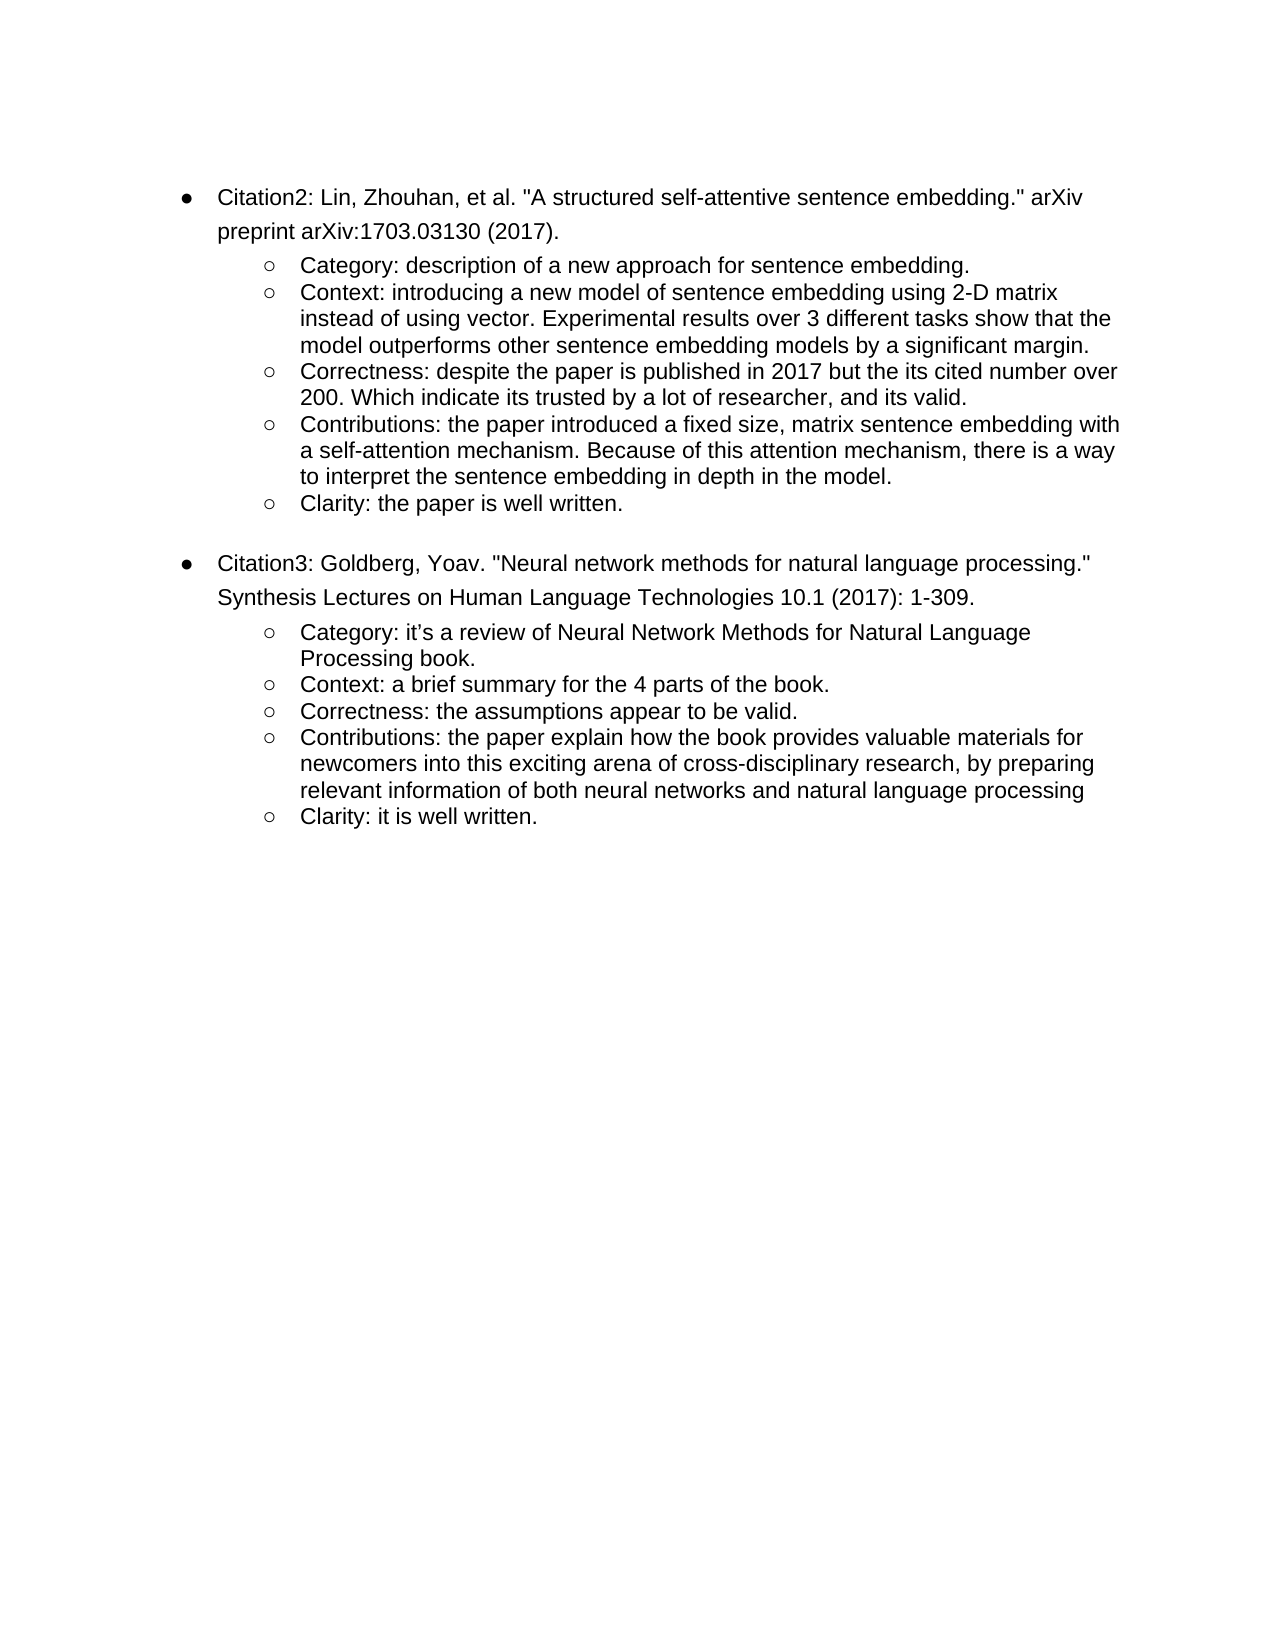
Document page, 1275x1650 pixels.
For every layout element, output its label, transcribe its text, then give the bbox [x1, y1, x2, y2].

list Contributions: the paper explain how the book provides valuable materials for newcomers into this exciting arena of cross-disciplinary research, by preparing relevant information of both neural networks and natural language processing [262, 724, 1125, 803]
list Context: introducing a new model of sentence embedding using 2-D matrix instead of using vector. Experimental results over 3 different tasks show that the model outperforms other sentence embedding models by a significant margin. [262, 279, 1125, 358]
list Citation3: Goldberg, Yoav. "Neural network methods for natural language processing." Synthesis Lectures on Human Language Technologies 10.1 (2017): 1-309. [179, 550, 1125, 611]
list Clarity: it is well written. [262, 803, 1125, 829]
list Clarity: the paper is well written. [262, 490, 1125, 516]
list Citation2: Lin, Zhouhan, et al. "A structured self-attentive sentence embedding." arXiv preprint arXiv:1703.03130 (2017). [179, 184, 1125, 245]
list Contributions: the paper introduced a fixed size, matrix sentence embedding with a self-attention mechanism. Because of this attention mechanism, there is a way to interpret the sentence embedding in depth in the model. [262, 411, 1125, 490]
list Context: a brief summary for the 4 parts of the book. [262, 671, 1125, 698]
list Correctness: the assumptions appear to be valid. [262, 698, 1125, 724]
list Correctness: despite the paper is published in 2017 but the its cited number over 200. Which indicate its trusted by a lot of researcher, and its valid. [262, 358, 1125, 411]
list Category: description of a new approach for sentence embedding. [262, 252, 1125, 279]
list Category: it’s a review of Neural Network Methods for Natural Language Processing book. [262, 618, 1125, 671]
